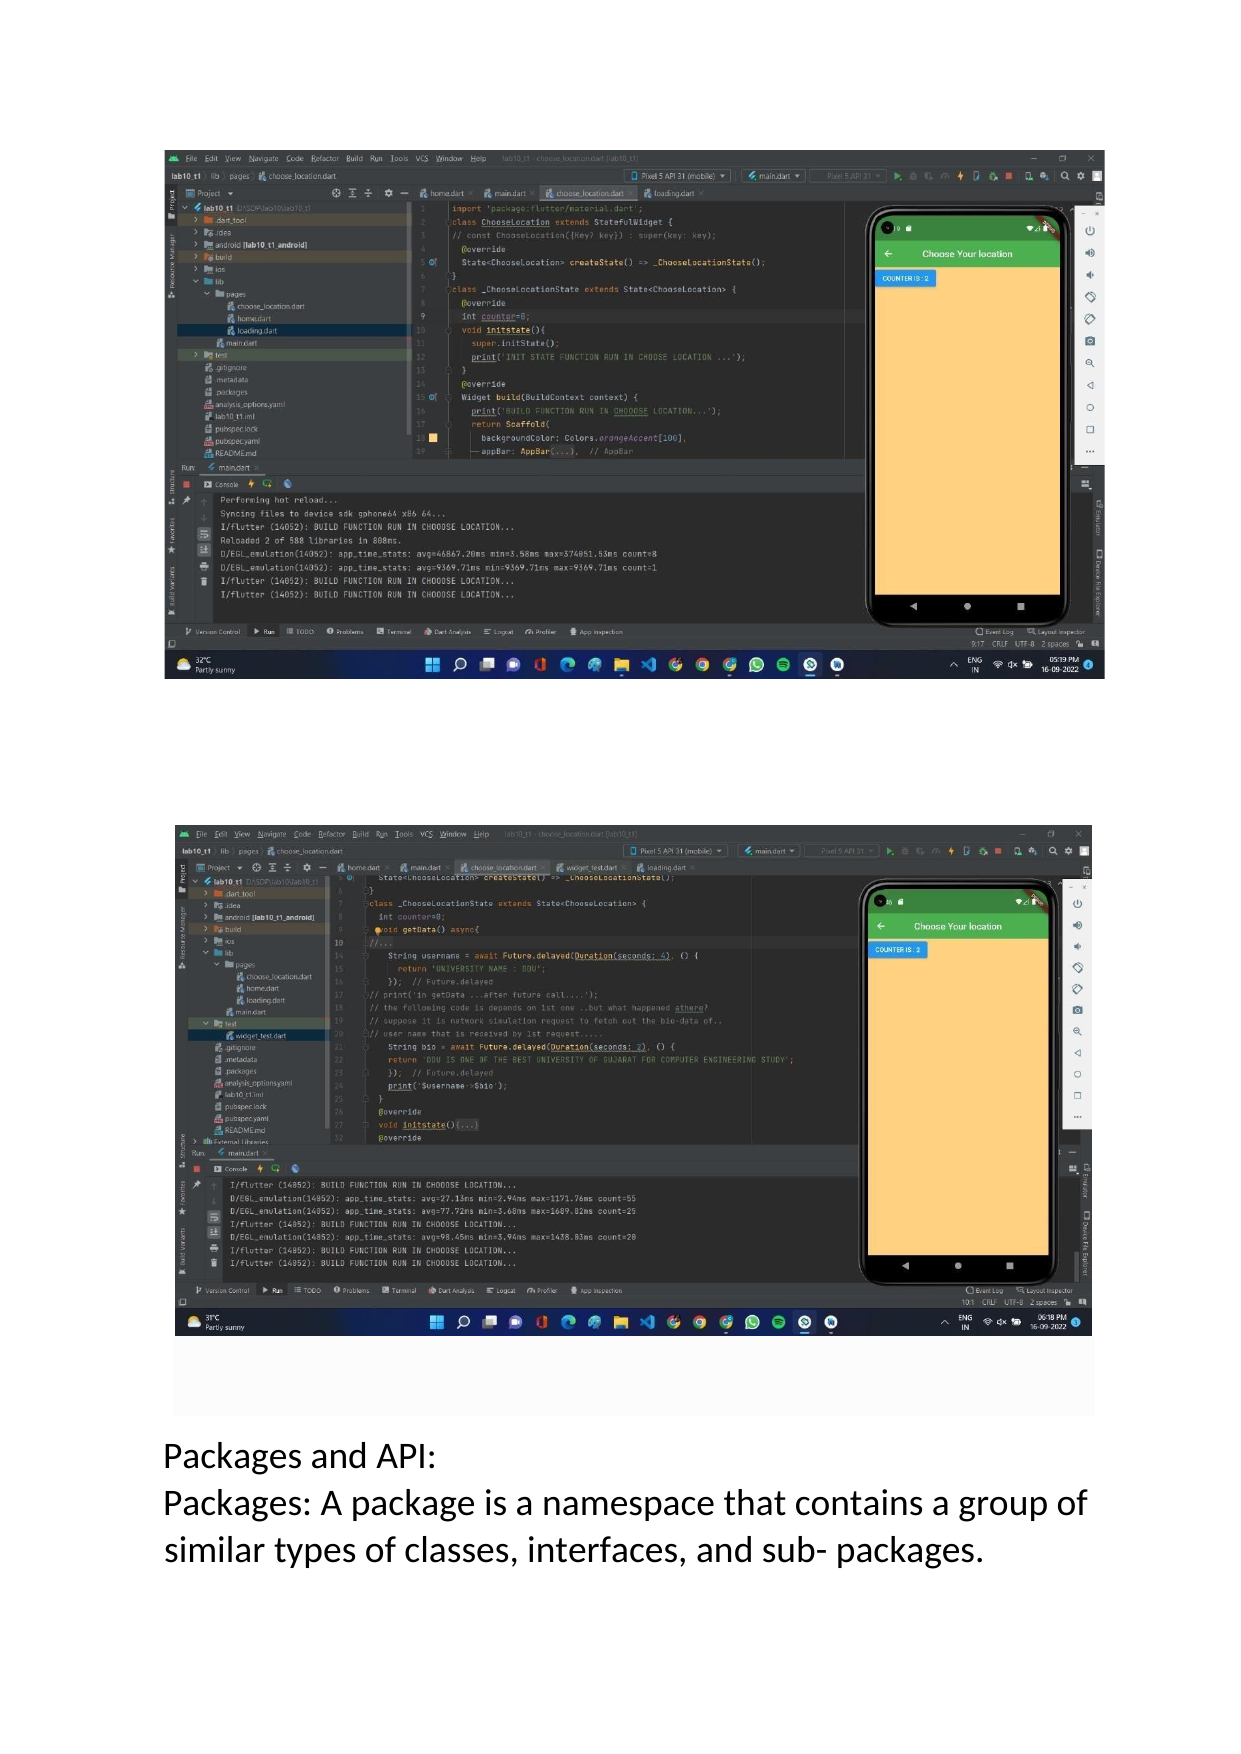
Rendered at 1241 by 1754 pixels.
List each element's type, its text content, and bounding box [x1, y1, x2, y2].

text Packages and API: [163, 1432, 1090, 1477]
picture [175, 825, 1092, 1336]
picture [164, 150, 1105, 679]
text Packages: A package is a namespace that contains a group of similar types of classes, interfaces, and sub- packages. [163, 1479, 1090, 1572]
